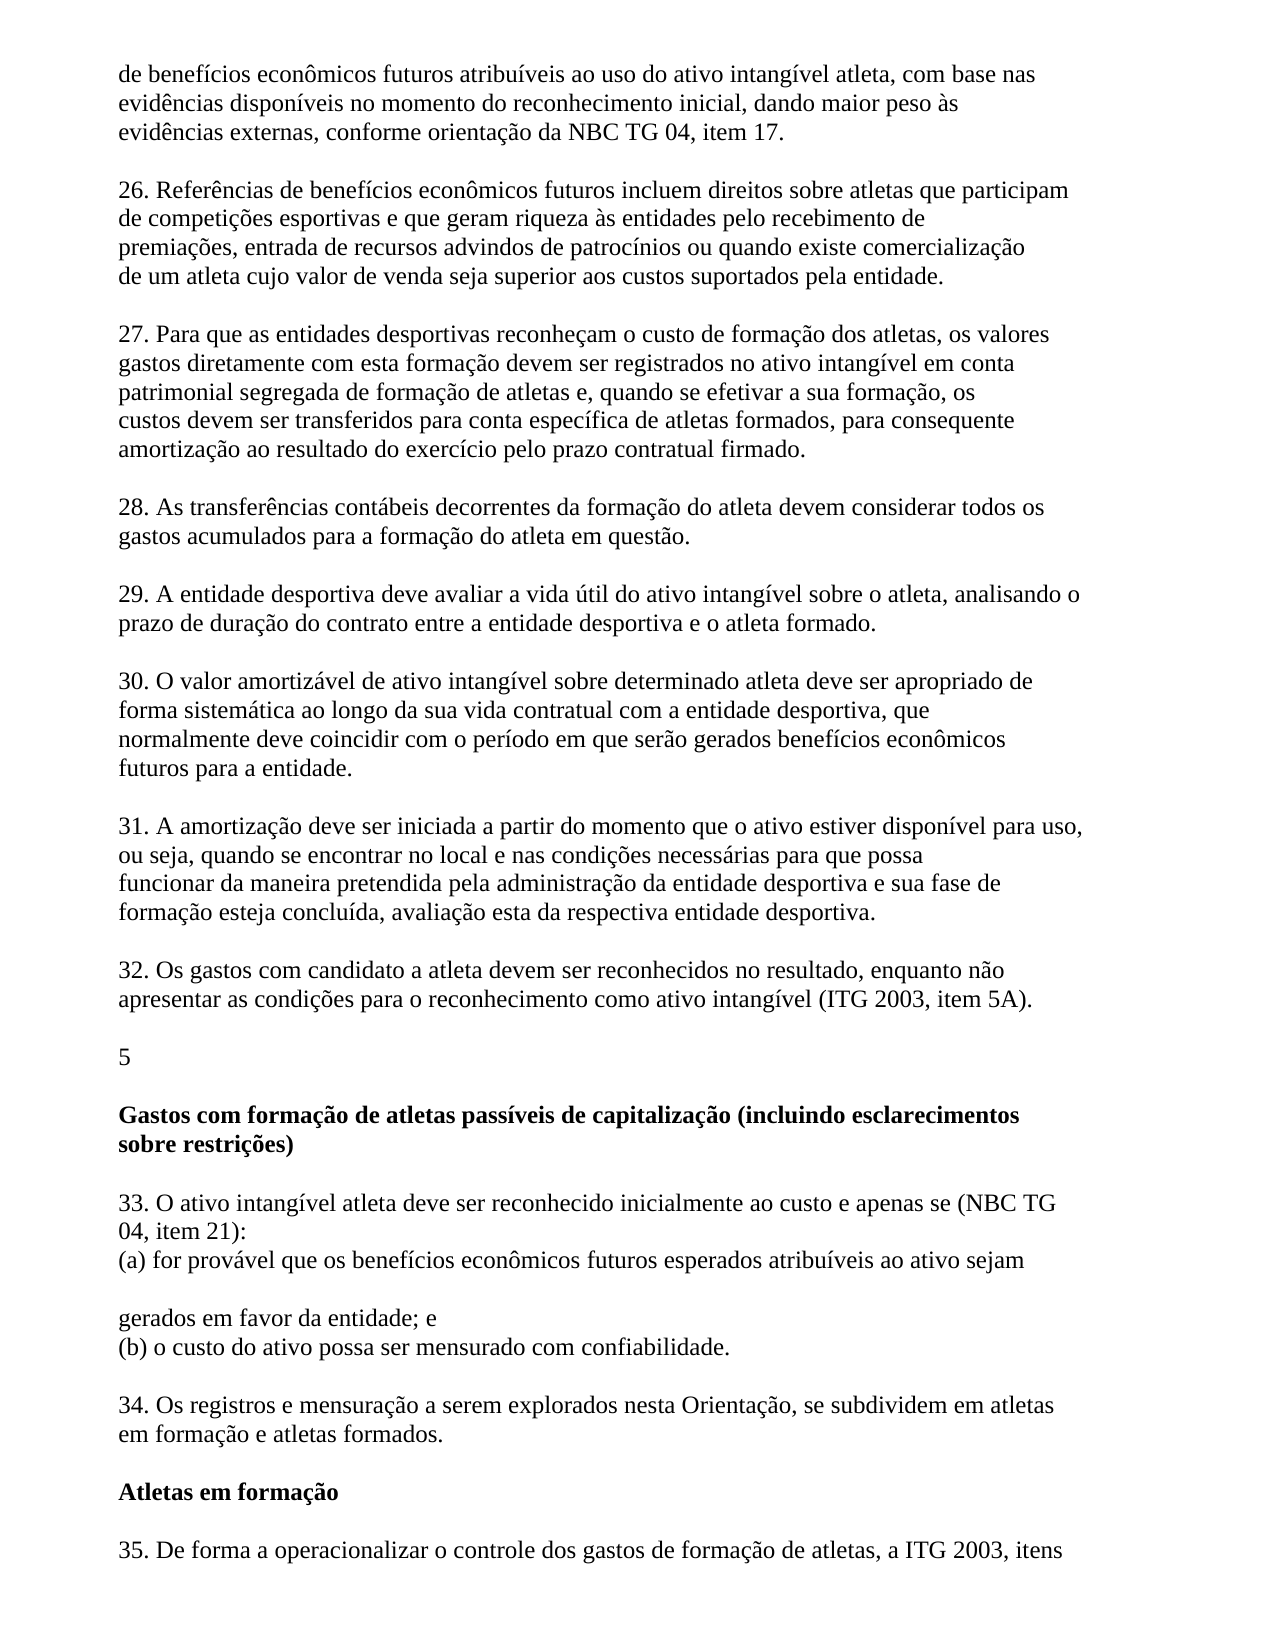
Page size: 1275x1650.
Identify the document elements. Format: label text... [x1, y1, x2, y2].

text Atletas em formação [118, 1477, 1216, 1506]
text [118, 59, 1216, 145]
text 34. Os registros e mensuração a serem explorados nesta Orientação, se subdividem em atletas em formação e atletas formados. [118, 1390, 1216, 1448]
text 32. Os gastos com candidato a atleta devem ser reconhecidos no resultado, enquanto não apresentar as condições para o reconhecimento como ativo intangível (ITG 2003, item 5A). [118, 955, 1216, 1013]
text 26. Referências de benefícios econômicos futuros incluem direitos sobre atletas que participam de competições esportivas e que geram riqueza às entidades pelo recebimento de premiações, entrada de recursos advindos de patrocínios ou quando existe comercialização de um atleta cujo valor de venda seja superior aos custos suportados pela entidade. [118, 175, 1216, 290]
text 29. A entidade desportiva deve avaliar a vida útil do ativo intangível sobre o atleta, analisando o prazo de duração do contrato entre a entidade desportiva e o atleta formado. [118, 579, 1216, 637]
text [118, 1536, 1216, 1564]
text 28. As transferências contábeis decorrentes da formação do atleta devem considerar todos os gastos acumulados para a formação do atleta em questão. [118, 492, 1216, 550]
text Gastos com formação de atletas passíveis de capitalização (incluindo esclarecimentos sobre restrições) [118, 1101, 1216, 1158]
text gerados em favor da entidade; e (b) o custo do ativo possa ser mensurado com confiabilidade. [118, 1303, 1216, 1361]
text 31. A amortização deve ser iniciada a partir do momento que o ativo estiver disponível para uso, ou seja, quando se encontrar no local e nas condições necessárias para que possa funcionar da maneira pretendida pela administração da entidade desportiva e sua fase de formação esteja concluída, avaliação esta da respectiva entidade desportiva. [118, 811, 1216, 926]
text 30. O valor amortizável de ativo intangível sobre determinado atleta deve ser apropriado de forma sistemática ao longo da sua vida contratual com a entidade desportiva, que normalmente deve coincidir com o período em que serão gerados benefícios econômicos futuros para a entidade. [118, 666, 1216, 781]
text 27. Para que as entidades desportivas reconheçam o custo de formação dos atletas, os valores gastos diretamente com esta formação devem ser registrados no ativo intangível em conta patrimonial segregada de formação de atletas e, quando se efetivar a sua formação, os custos devem ser transferidos para conta específica de atletas formados, para consequente amortização ao resultado do exercício pelo prazo contratual firmado. [118, 319, 1216, 463]
text 33. O ativo intangível atleta deve ser reconhecido inicialmente ao custo e apenas se (NBC TG 04, item 21): (a) for provável que os benefícios econômicos futuros esperados atribuíveis ao ativo sejam [118, 1188, 1216, 1274]
text 5 [118, 1042, 1216, 1071]
